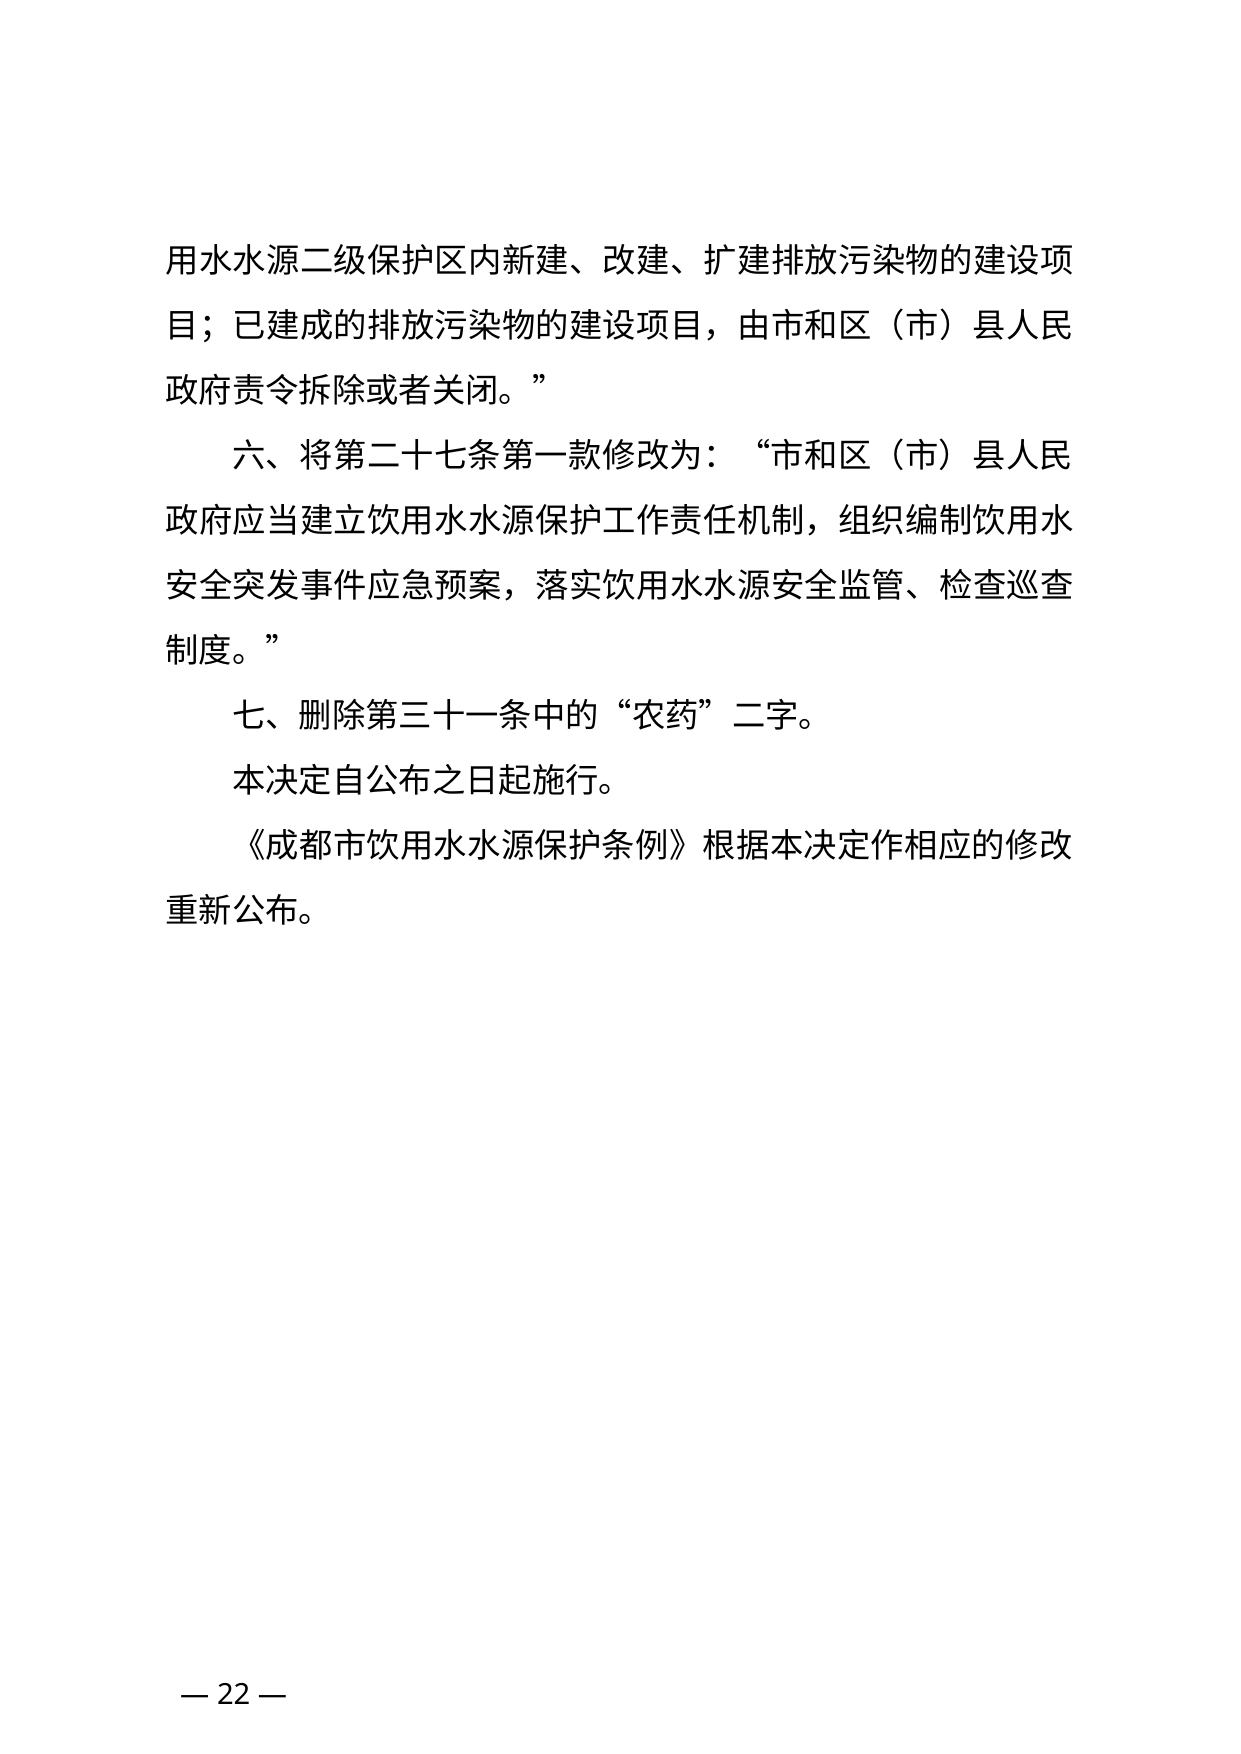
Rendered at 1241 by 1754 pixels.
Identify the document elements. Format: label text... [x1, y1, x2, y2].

text 《成都市饮用水水源保护条例》根据本决定作相应的修改，重新公布。 [165, 811, 1075, 941]
text 七、删除第三十一条中的“农药”二字。 [165, 681, 1075, 746]
text 六、将第二十七条第一款修改为：“市和区（市）县人民政府应当建立饮用水水源保护工作责任机制，组织编制饮用水安全突发事件应急预案，落实饮用水水源安全监管、检查巡查制度。” [165, 421, 1075, 681]
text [165, 226, 1075, 421]
text 本决定自公布之日起施行。 [165, 746, 1075, 811]
